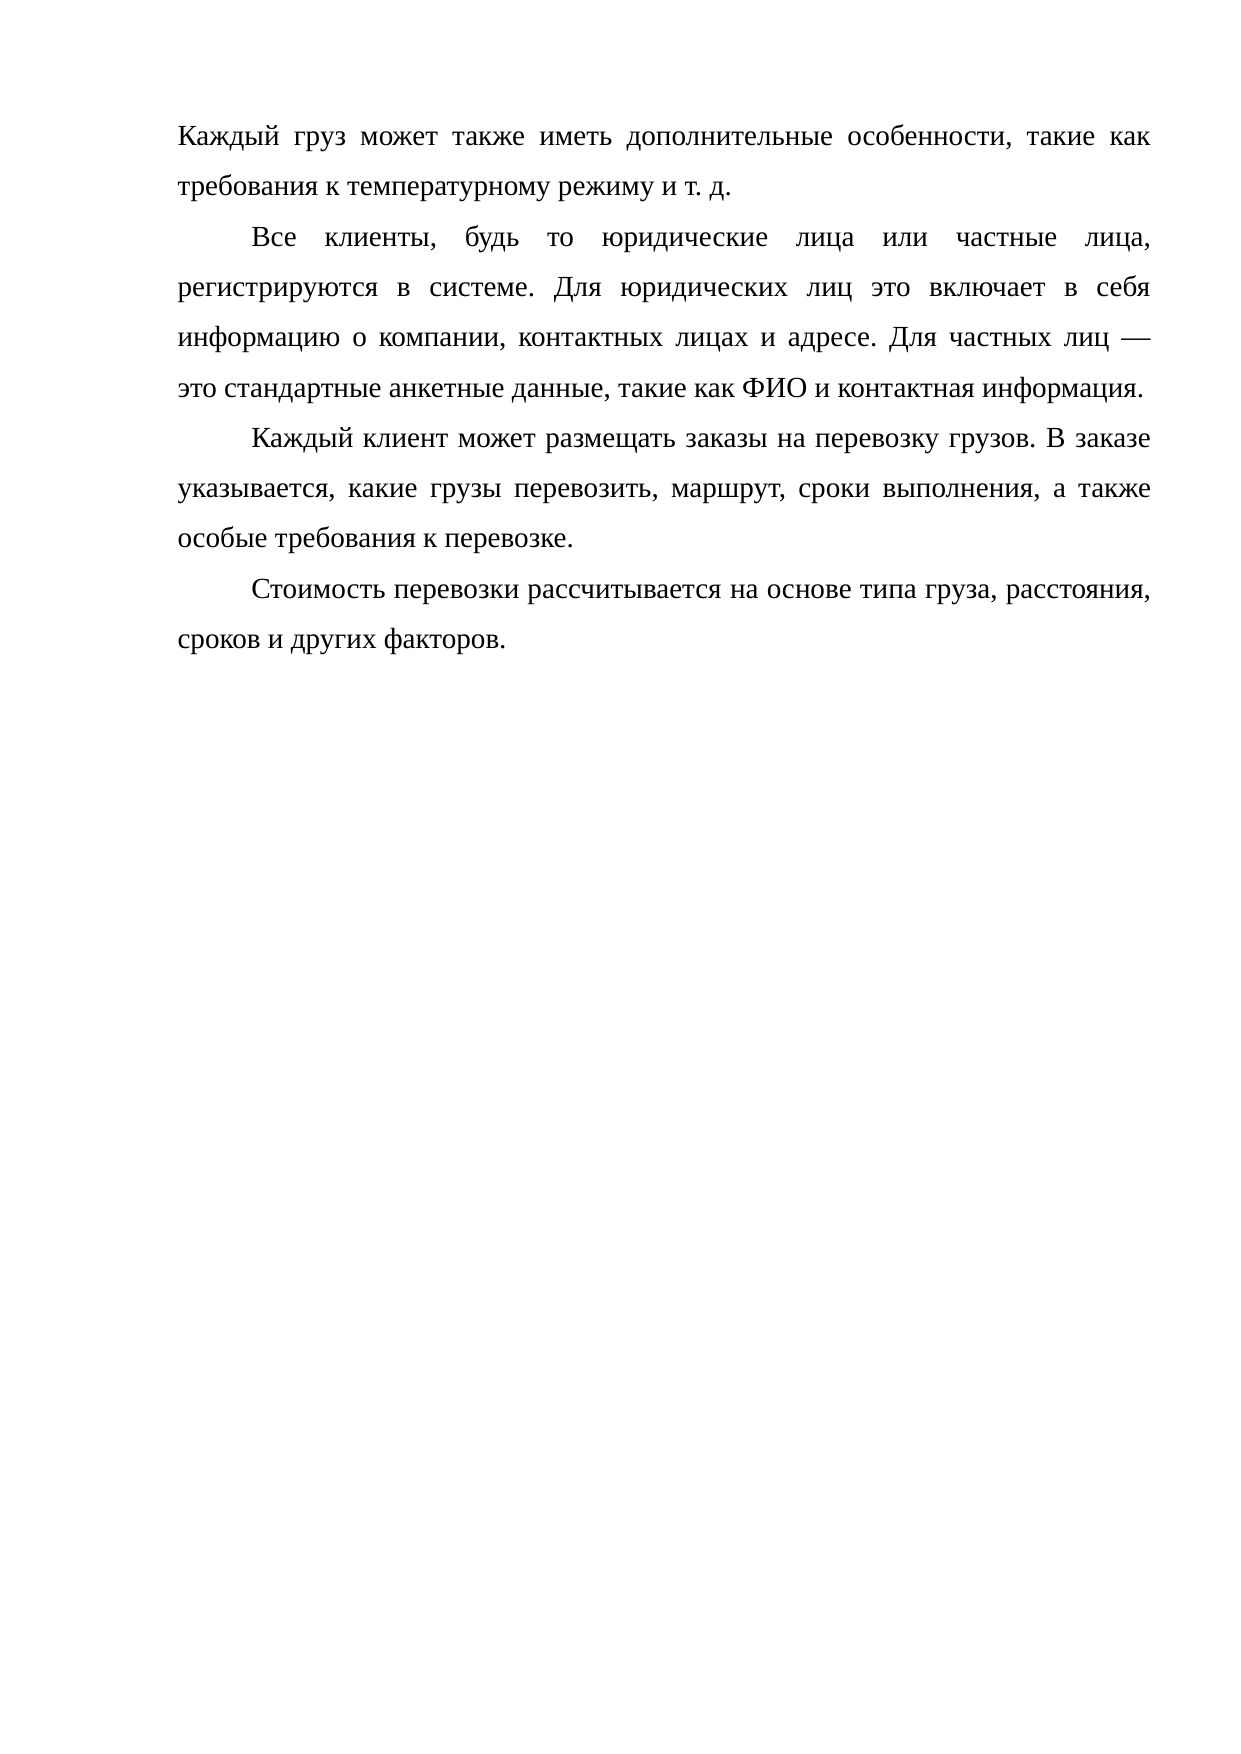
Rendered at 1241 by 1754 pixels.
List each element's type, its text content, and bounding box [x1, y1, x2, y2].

text Каждый клиент может размещать заказы на перевозку грузов. В заказе указывается, какие грузы перевозить, маршрут, сроки выполнения, а также особые требования к перевозке. [177, 420, 1152, 554]
text Стоимость перевозки рассчитывается на основе типа груза, расстояния, сроков и других факторов. [177, 571, 1152, 655]
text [177, 118, 1152, 202]
text Все клиенты, будь то юридические лица или частные лица, регистрируются в системе. Для юридических лиц это включает в себя информацию о компании, контактных лицах и адресе. Для частных лиц — это стандартные анкетные данные, такие как ФИО и контактная информация. [177, 219, 1152, 403]
